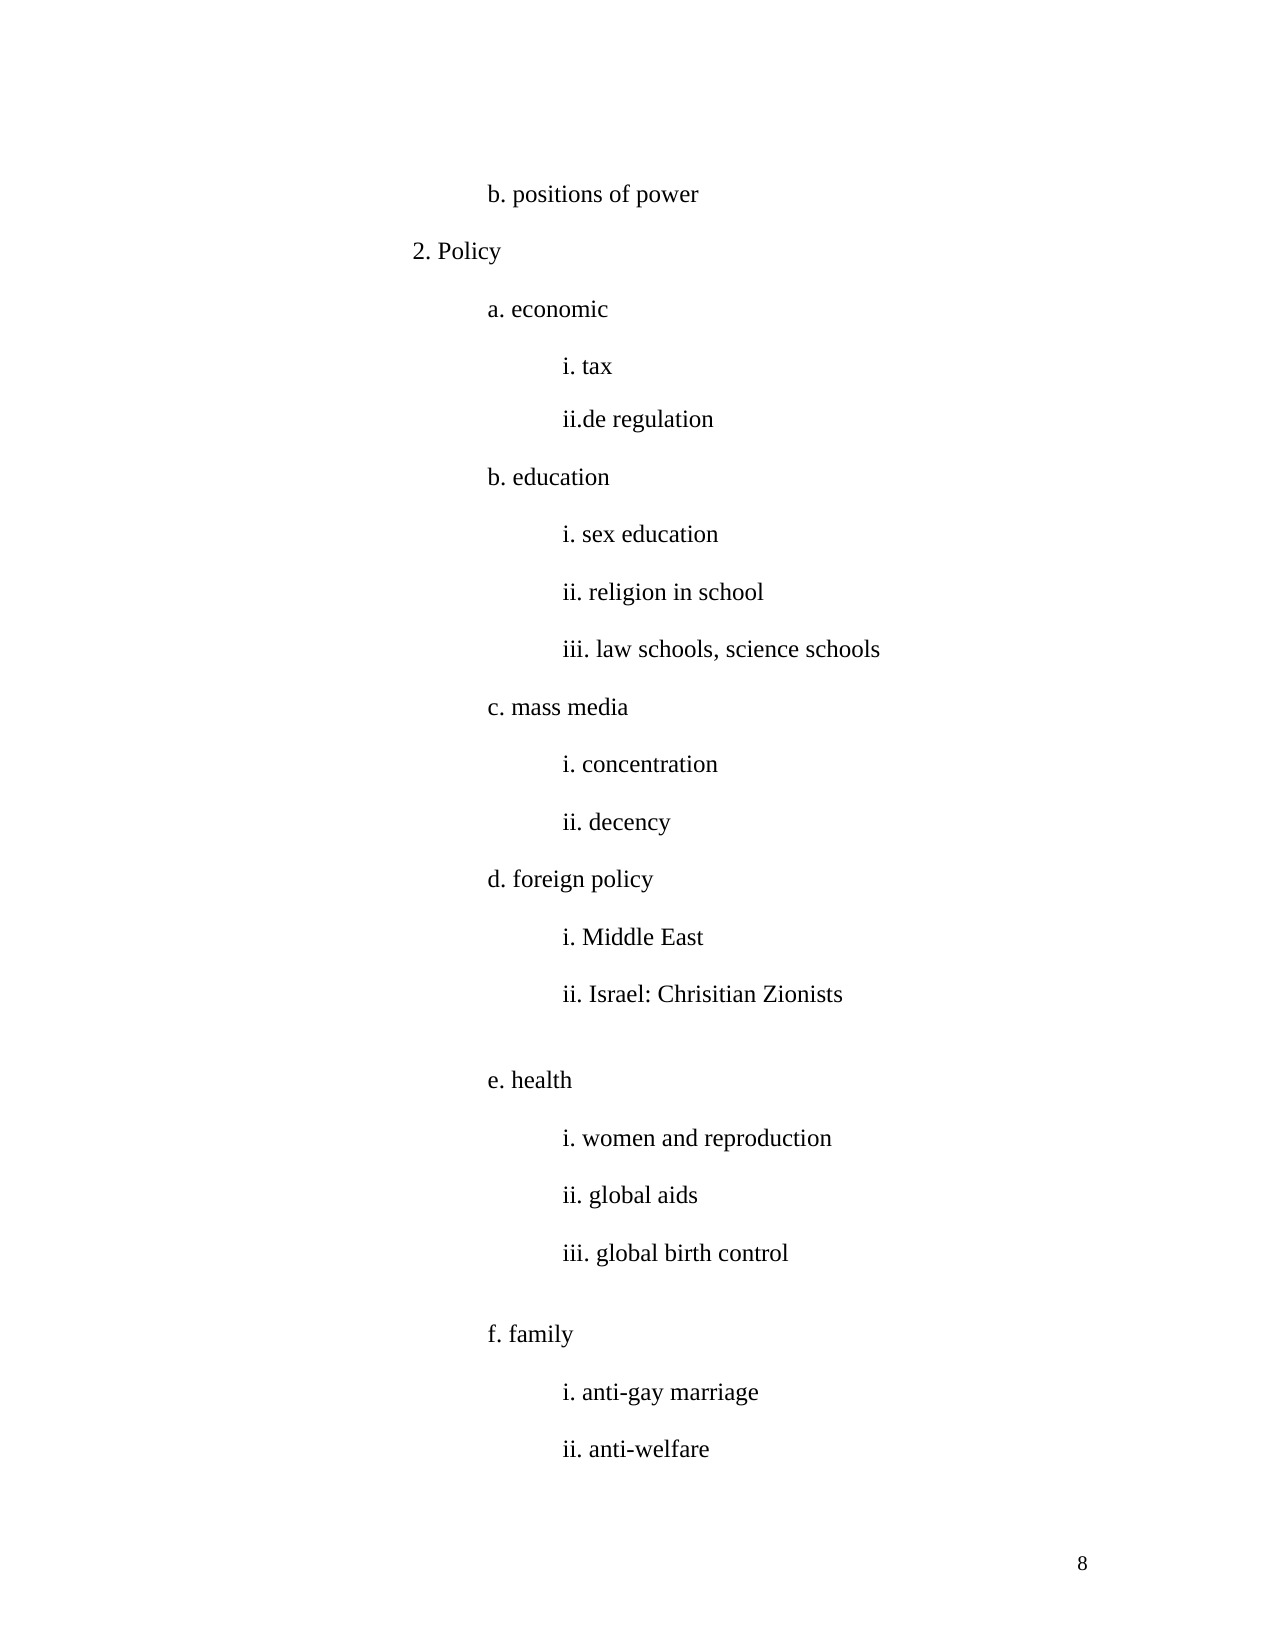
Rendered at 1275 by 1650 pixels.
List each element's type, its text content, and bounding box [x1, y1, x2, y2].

text f. family [412, 1319, 1162, 1348]
text iii. global birth control [187, 1238, 1162, 1267]
text ii. global aids [187, 1180, 1162, 1209]
text i. women and reproduction [187, 1123, 1162, 1152]
text i. concentration [187, 749, 1162, 778]
text c. mass media [412, 692, 1162, 720]
text d. foreign policy [187, 864, 1162, 893]
text ii. Israel: Chrisitian Zionists [487, 979, 1162, 1008]
text ii. anti-welfare [187, 1434, 1162, 1463]
text i. Middle East [187, 922, 1162, 950]
text i. tax [187, 351, 1162, 380]
text 2. Policy [187, 236, 1162, 265]
text iii. law schools, science schools [187, 634, 1162, 663]
text e. health [187, 1065, 1162, 1094]
text b. education [187, 462, 1162, 490]
text b. positions of power [187, 179, 1162, 207]
text ii. religion in school [187, 577, 1162, 605]
text ii.de regulation [187, 404, 1162, 433]
text a. economic [187, 294, 1162, 322]
text i. sex education [187, 519, 1162, 548]
text i. anti-gay marriage [187, 1377, 1162, 1406]
text ii. decency [187, 807, 1162, 835]
